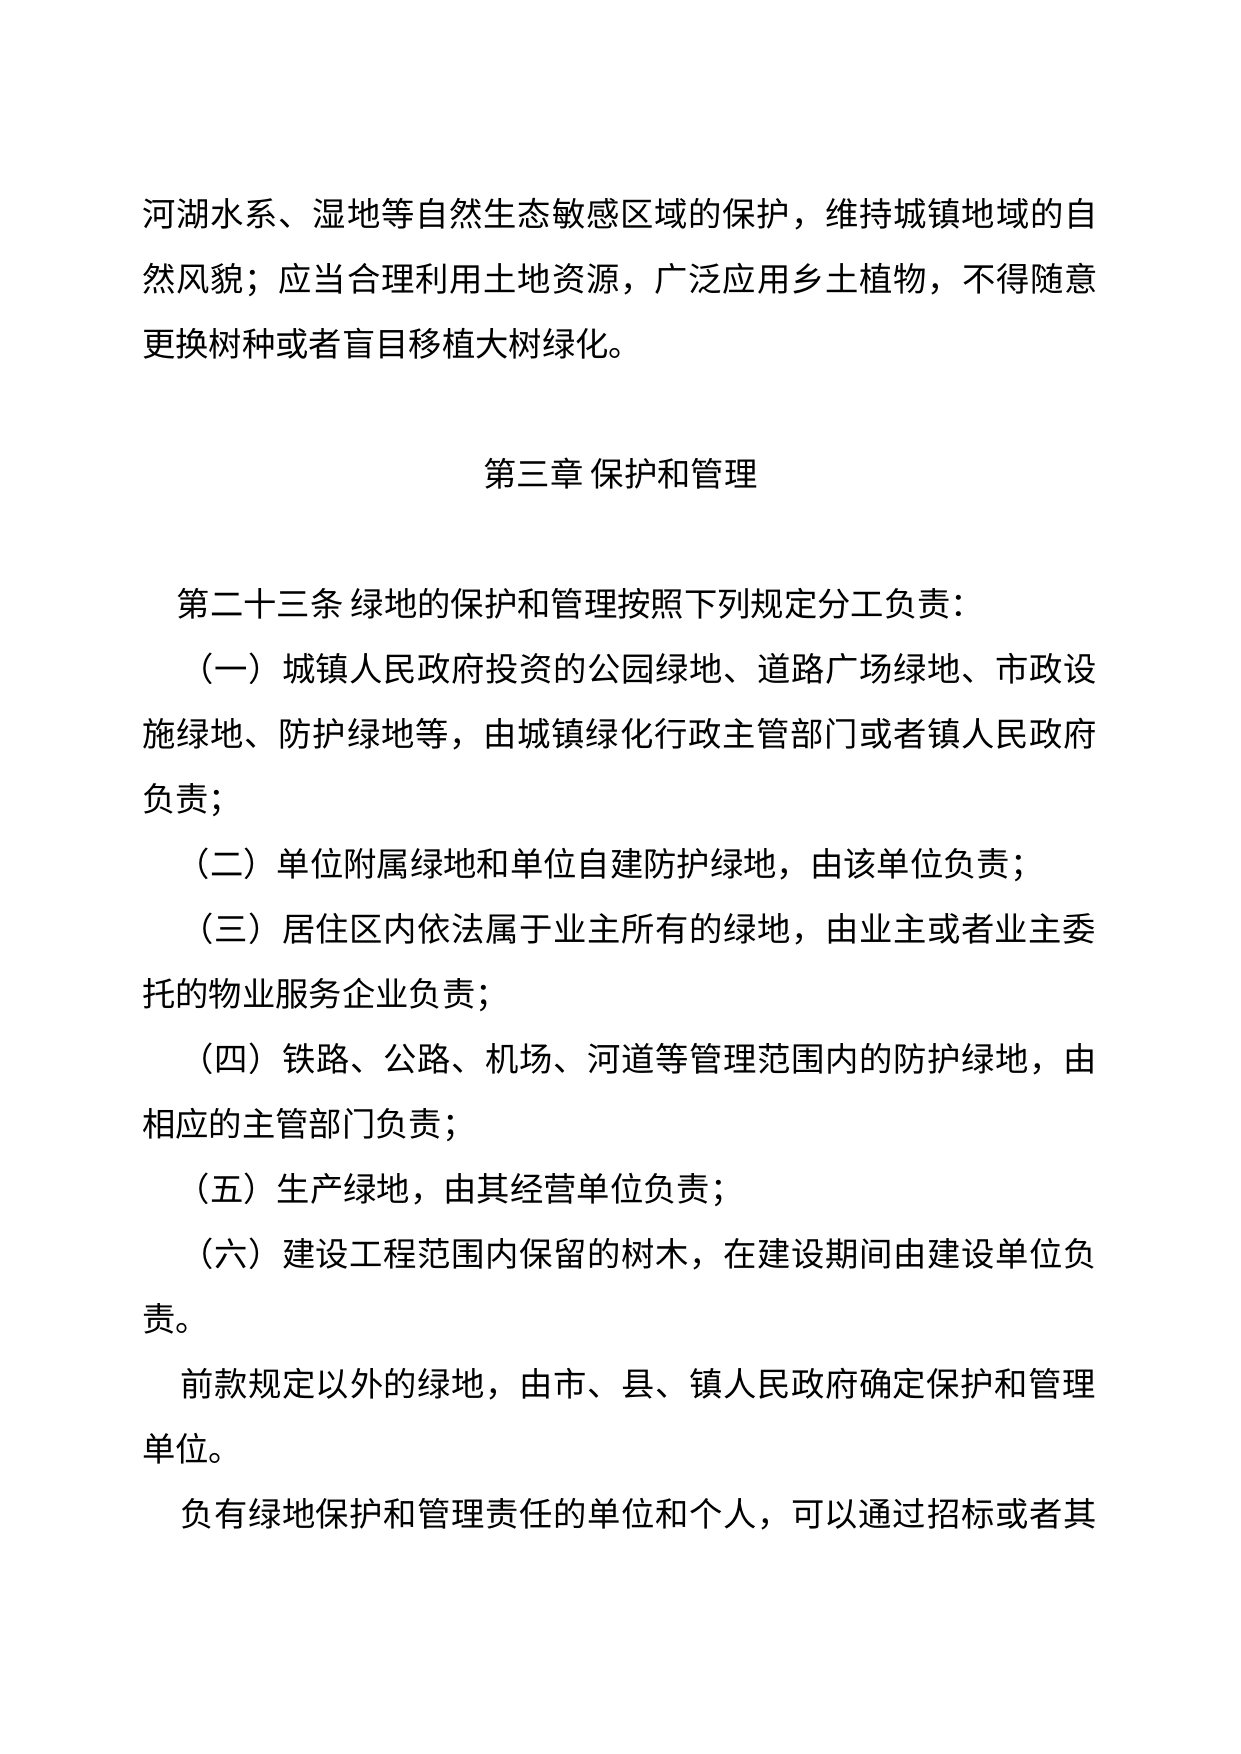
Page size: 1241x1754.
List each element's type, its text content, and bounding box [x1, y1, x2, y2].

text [142, 1480, 1098, 1545]
text （二）单位附属绿地和单位自建防护绿地，由该单位负责； [142, 830, 1098, 895]
text 前款规定以外的绿地，由市、县、镇人民政府确定保护和管理单位。 [142, 1350, 1098, 1480]
text （一）城镇人民政府投资的公园绿地、道路广场绿地、市政设施绿地、防护绿地等，由城镇绿化行政主管部门或者镇人民政府负责； [142, 635, 1098, 830]
text 第三章 保护和管理 [142, 440, 1098, 505]
text （四）铁路、公路、机场、河道等管理范围内的防护绿地，由相应的主管部门负责； [142, 1025, 1098, 1155]
text （五）生产绿地，由其经营单位负责； [142, 1155, 1098, 1220]
text （三）居住区内依法属于业主所有的绿地，由业主或者业主委托的物业服务企业负责； [142, 895, 1098, 1025]
text 第二十三条 绿地的保护和管理按照下列规定分工负责： [142, 570, 1098, 635]
text （六）建设工程范围内保留的树木，在建设期间由建设单位负责。 [142, 1220, 1098, 1350]
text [142, 180, 1098, 375]
